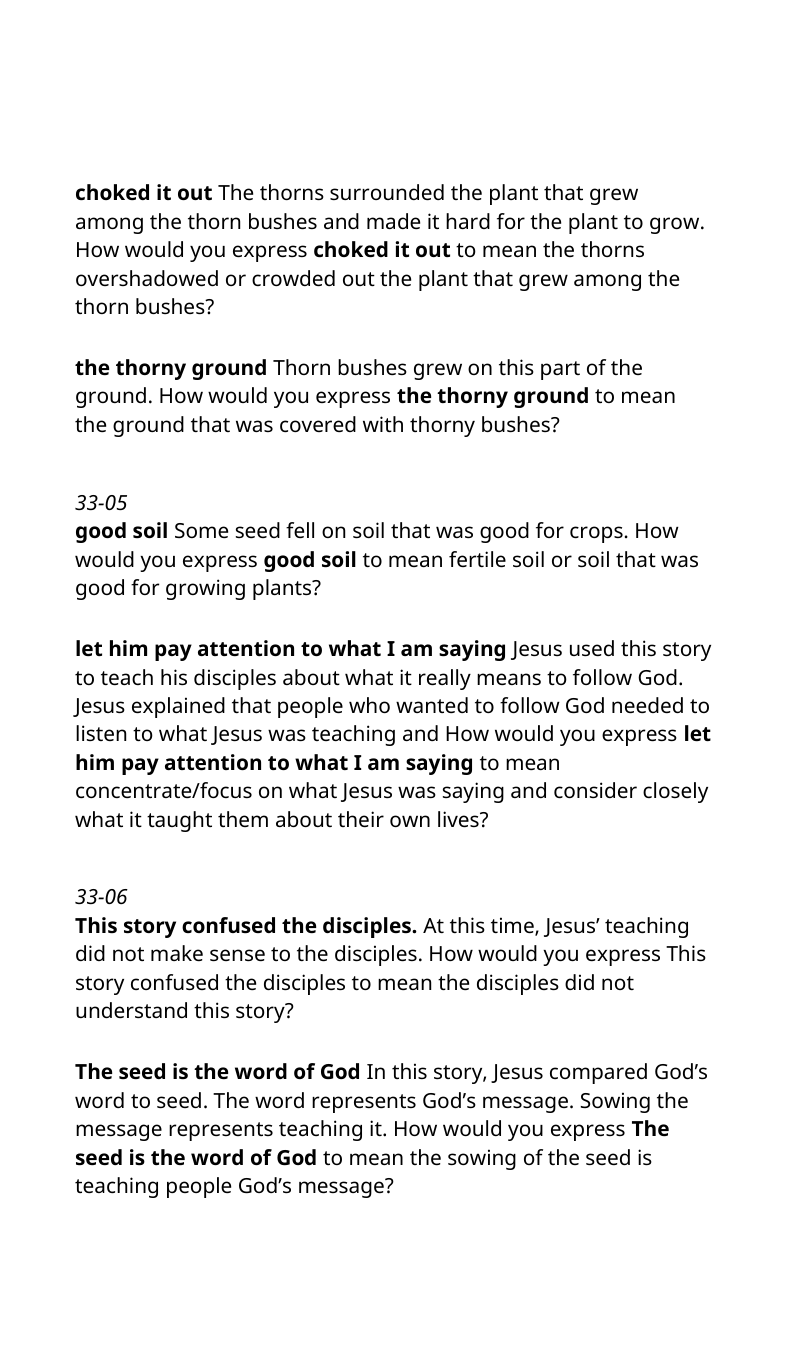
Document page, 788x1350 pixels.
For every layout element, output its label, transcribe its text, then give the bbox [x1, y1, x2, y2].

text This story confused the disciples. At this time, Jesus’ teaching did not make sense to the disciples. How would you express This story confused the disciples to mean the disciples did not understand this story? [75, 911, 712, 1025]
text let him pay attention to what I am saying Jesus used this story to teach his disciples about what it really means to follow God. Jesus explained that people who wanted to follow God needed to listen to what Jesus was teaching and How would you express let him pay attention to what I am saying to mean concentrate/focus on what Jesus was saying and consider closely what it taught them about their own lives? [75, 606, 712, 833]
text choked it out The thorns surrounded the plant that grew among the thorn bushes and made it hard for the plant to grow. How would you express choked it out to mean the thorns overshadowed or crowded out the plant that grew among the thorn bushes? [75, 150, 712, 321]
text The seed is the word of God In this story, Jesus compared God’s word to seed. The word represents God’s message. Sowing the message represents teaching it. How would you express The seed is the word of God to mean the sowing of the seed is teaching people God’s message? [75, 1029, 712, 1199]
subtitle 33-06 [75, 854, 712, 911]
subtitle 33-05 [75, 459, 712, 516]
text the thorny ground Thorn bushes grew on this part of the ground. How would you express the thorny ground to mean the ground that was covered with thorny bushes? [75, 325, 712, 438]
text good soil Some seed fell on soil that was good for crops. How would you express good soil to mean fertile soil or soil that was good for growing plants? [75, 516, 712, 602]
